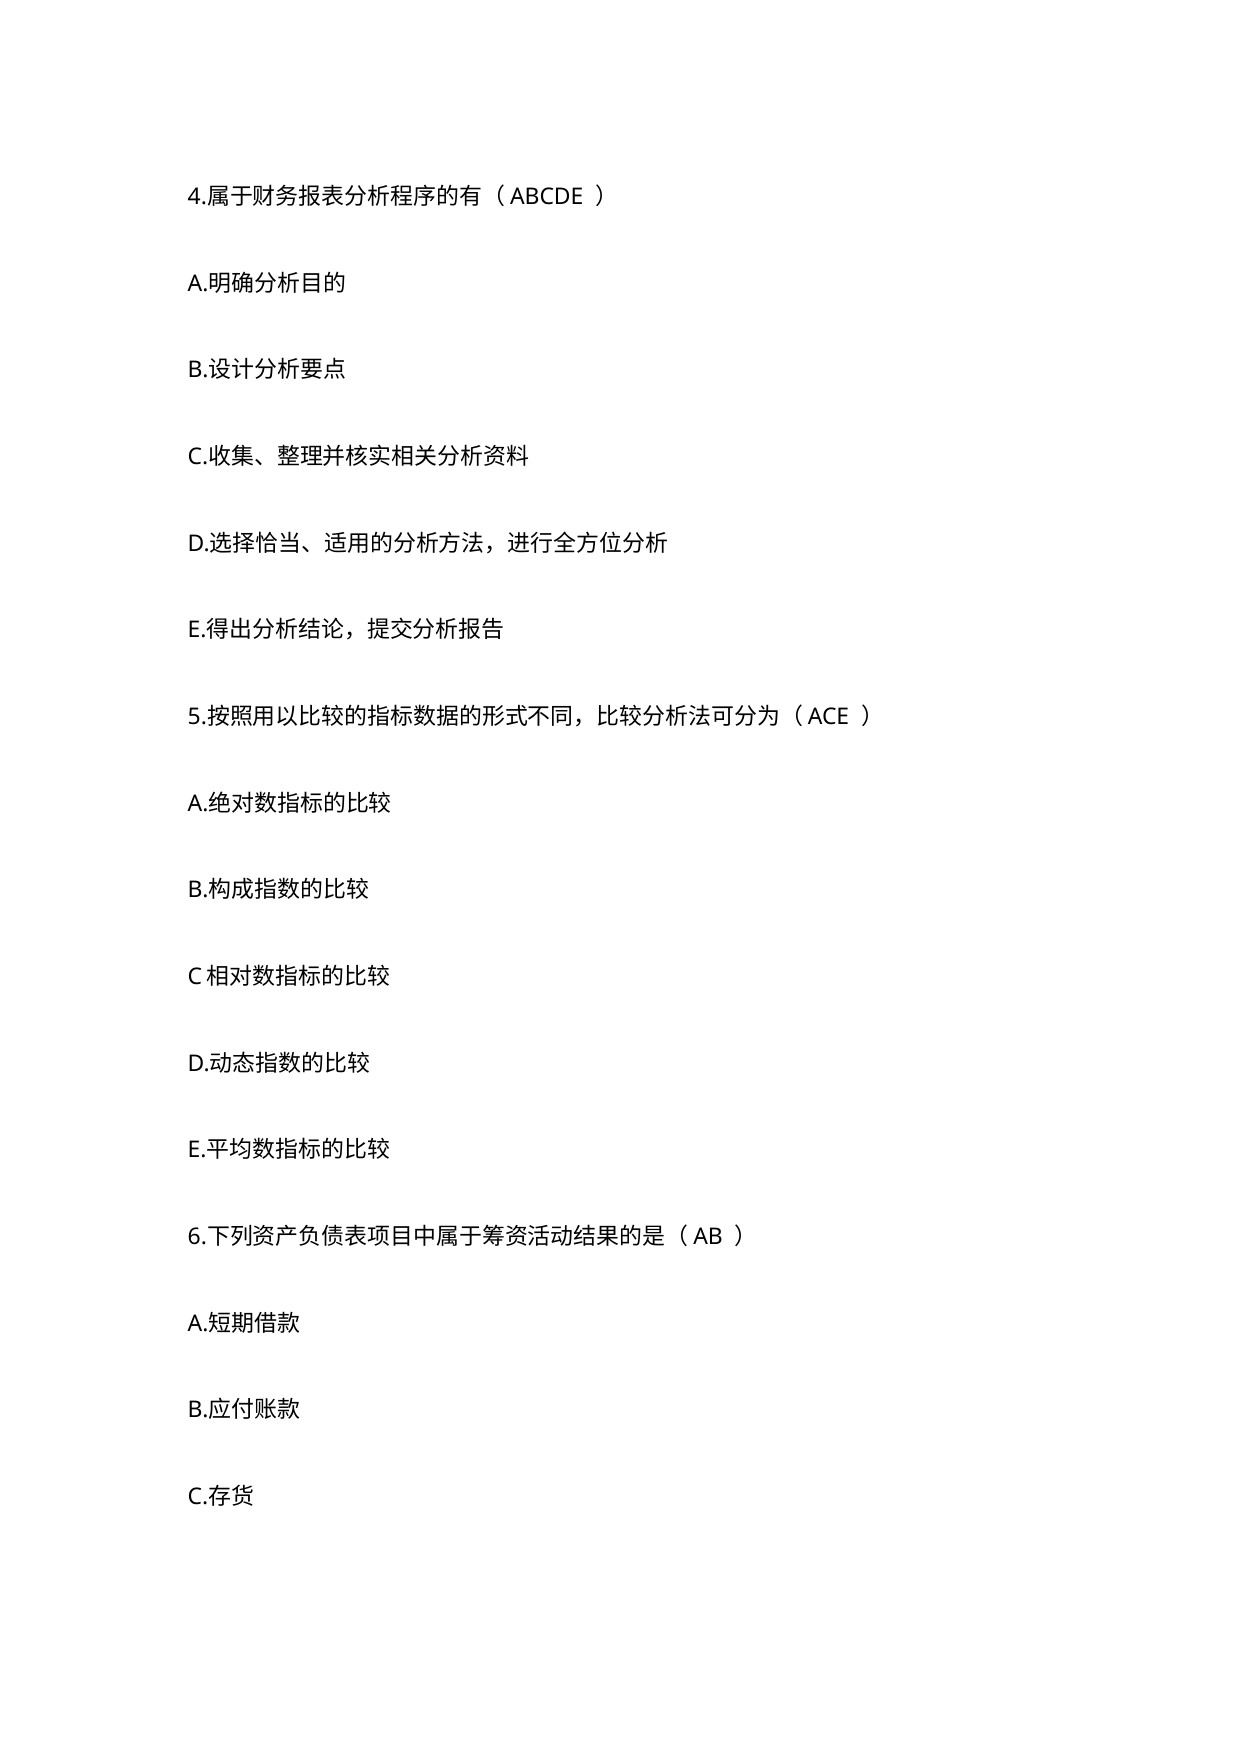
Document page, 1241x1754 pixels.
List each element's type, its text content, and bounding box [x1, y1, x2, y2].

text 4.属于财务报表分析程序的有（ ABCDE ） [187, 162, 1053, 227]
text C.收集、整理并核实相关分析资料 [187, 422, 1053, 487]
text E.平均数指标的比较 [187, 1115, 1053, 1180]
text 5.按照用以比较的指标数据的形式不同，比较分析法可分为（ ACE ） [187, 682, 1053, 747]
text A.短期借款 [187, 1289, 1053, 1354]
text 6.下列资产负债表项目中属于筹资活动结果的是（ AB ） [187, 1202, 1053, 1267]
text B.应付账款 [187, 1375, 1053, 1440]
text B.构成指数的比较 [187, 855, 1053, 920]
text D.选择恰当、适用的分析方法，进行全方位分析 [187, 509, 1053, 574]
text C相对数指标的比较 [187, 942, 1053, 1007]
text E.得出分析结论，提交分析报告 [187, 595, 1053, 660]
text D.动态指数的比较 [187, 1029, 1053, 1094]
text C.存货 [187, 1462, 1053, 1527]
text B.设计分析要点 [187, 335, 1053, 400]
text A.明确分析目的 [187, 249, 1053, 314]
text A.绝对数指标的比较 [187, 769, 1053, 834]
